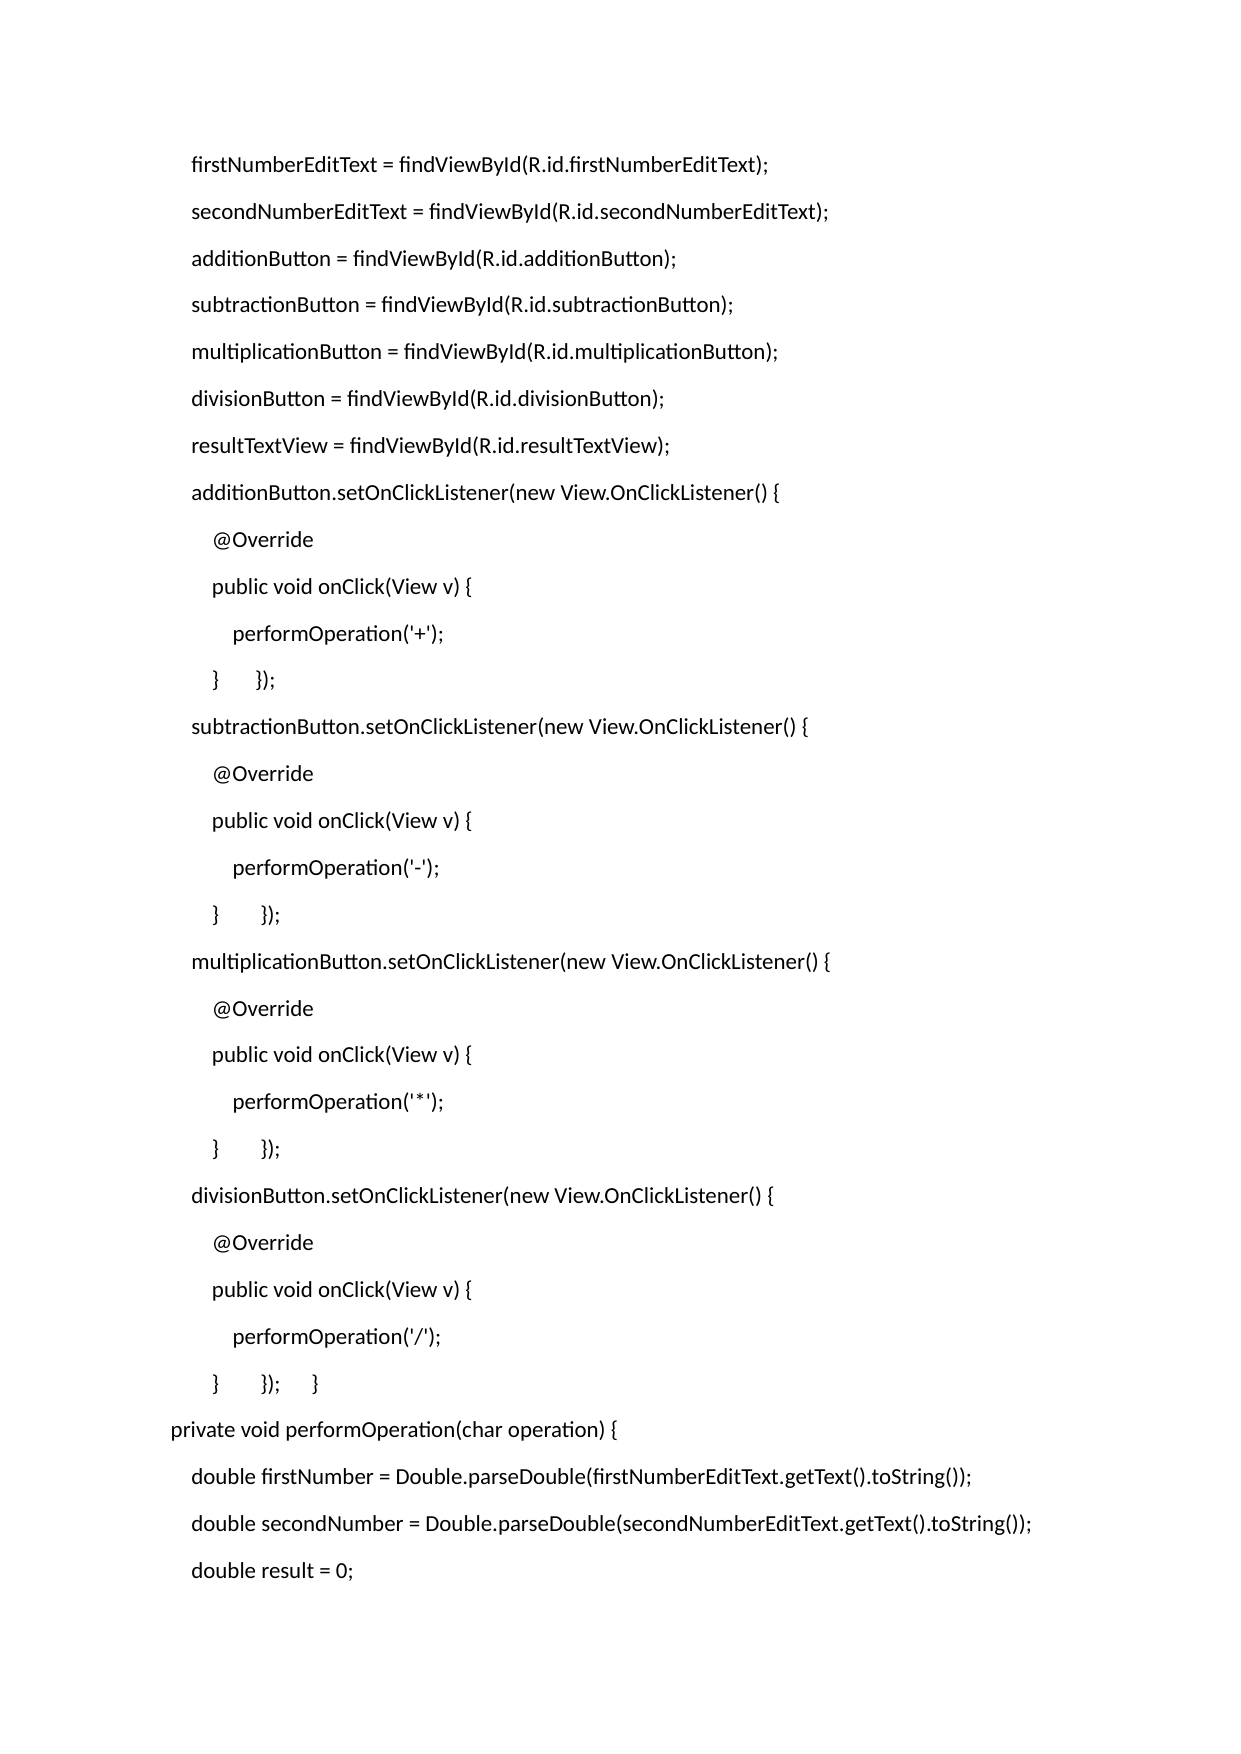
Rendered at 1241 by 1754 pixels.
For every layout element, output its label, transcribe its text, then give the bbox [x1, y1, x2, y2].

text subtractionButton = findViewById(R.id.subtractionButton); [150, 291, 1090, 319]
text divisionButton.setOnClickListener(new View.OnClickListener() { [150, 1181, 1090, 1209]
text } }); [150, 900, 1090, 928]
text secondNumberEditText = findViewById(R.id.secondNumberEditText); [150, 197, 1090, 225]
text public void onClick(View v) { [150, 806, 1090, 834]
text @Override [150, 1228, 1090, 1256]
text resultTextView = findViewById(R.id.resultTextView); [150, 431, 1090, 459]
text performOperation('-'); [150, 853, 1090, 881]
text public void onClick(View v) { [150, 572, 1090, 600]
text performOperation('+'); [150, 619, 1090, 647]
text performOperation('*'); [150, 1087, 1090, 1116]
text public void onClick(View v) { [150, 1275, 1090, 1303]
text additionButton = findViewById(R.id.additionButton); [150, 244, 1090, 272]
text multiplicationButton = findViewById(R.id.multiplicationButton); [150, 337, 1090, 366]
text @Override [150, 994, 1090, 1022]
text divisionButton = findViewById(R.id.divisionButton); [150, 384, 1090, 412]
text @Override [150, 525, 1090, 553]
text public void onClick(View v) { [150, 1041, 1090, 1069]
text double secondNumber = Double.parseDouble(secondNumberEditText.getText().toString()); [150, 1509, 1090, 1537]
text multiplicationButton.setOnClickListener(new View.OnClickListener() { [150, 947, 1090, 975]
text @Override [150, 759, 1090, 787]
text } }); } [150, 1369, 1090, 1397]
text } }); [150, 1134, 1090, 1162]
text private void performOperation(char operation) { [150, 1416, 1090, 1444]
text additionButton.setOnClickListener(new View.OnClickListener() { [150, 478, 1090, 506]
text subtractionButton.setOnClickListener(new View.OnClickListener() { [150, 712, 1090, 741]
text firstNumberEditText = findViewById(R.id.firstNumberEditText); [150, 150, 1090, 178]
text performOperation('/'); [150, 1322, 1090, 1350]
text } }); [150, 666, 1090, 694]
text double result = 0; [150, 1556, 1090, 1584]
text double firstNumber = Double.parseDouble(firstNumberEditText.getText().toString()); [150, 1462, 1090, 1491]
